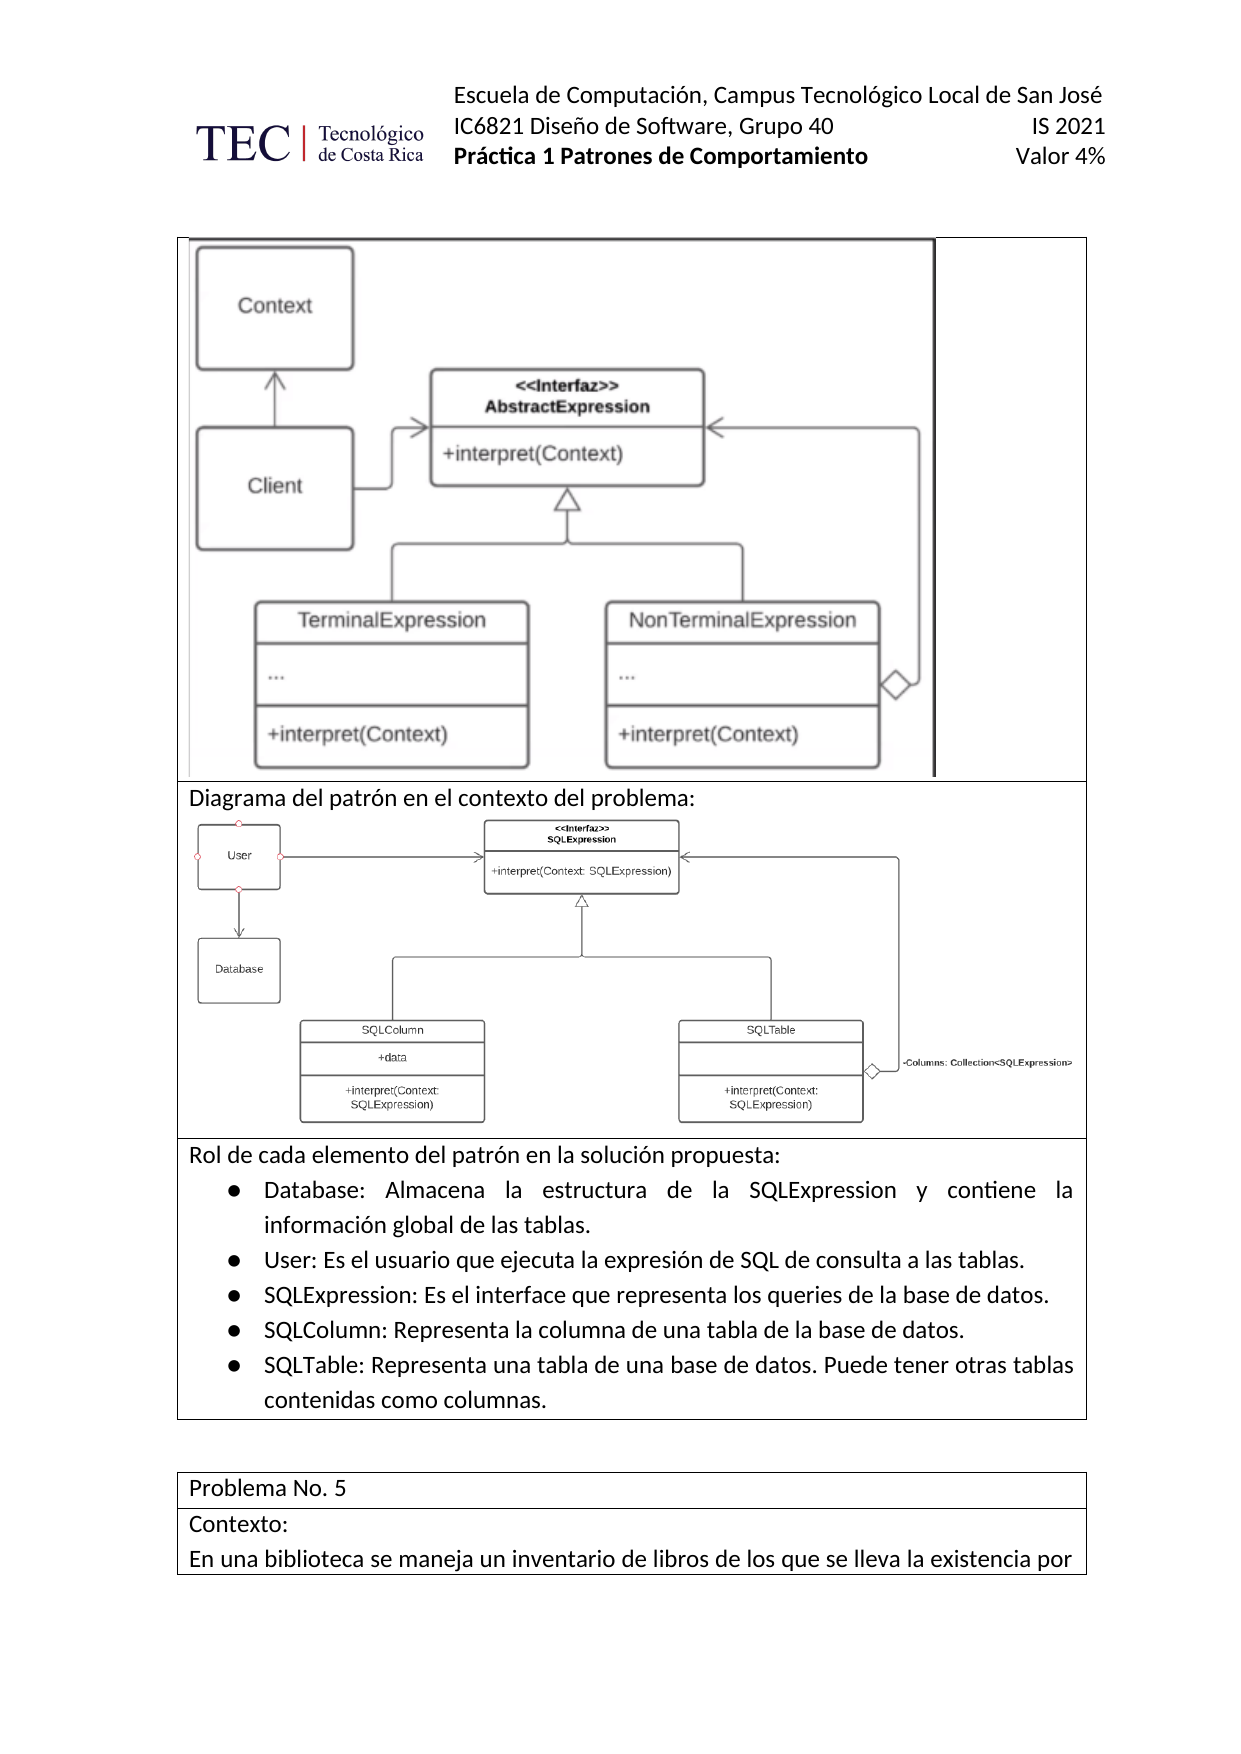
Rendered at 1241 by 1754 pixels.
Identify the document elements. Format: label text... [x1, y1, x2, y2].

picture [188, 237, 936, 777]
table_header Problema No. 5 [178, 1473, 1086, 1507]
table_cell Rol de cada elemento del patrón en la solución propuesta: Database: Almacena la estructura de la SQLExpression y contiene la información global de las tablas. User: Es el usuario que ejecuta la expresión de SQL de consulta a las tablas. SQLExpression: Es el interface que representa los queries de la base de datos. SQLColumn: Representa la columna de una tabla de la base de datos. SQLTable: Representa una tabla de una base de datos. Puede tener otras tablas contenidas como columnas. [178, 1139, 1086, 1419]
picture [188, 817, 1075, 1134]
table_cell Diagrama original del patrón: [178, 238, 1086, 781]
table_cell Diagrama del patrón en el contexto del problema: [178, 782, 1086, 1138]
picture [188, 79, 431, 207]
